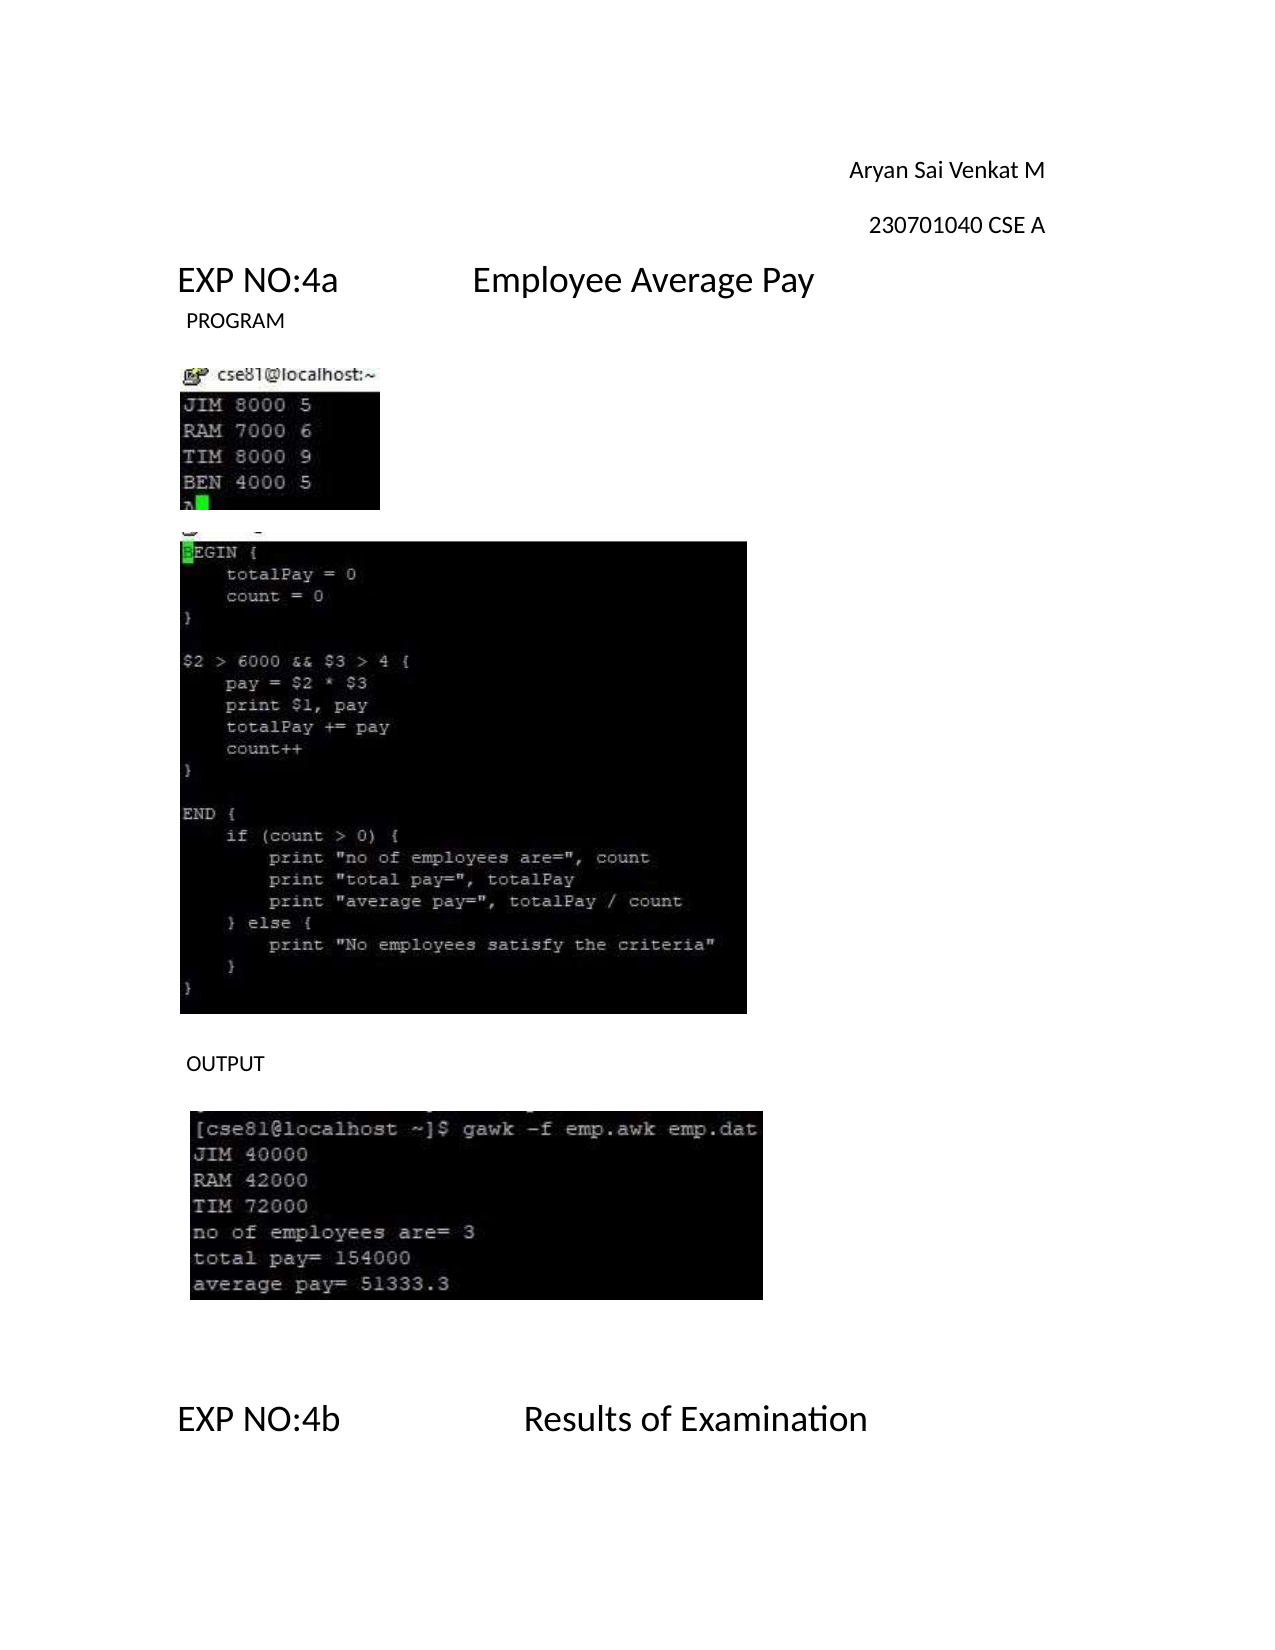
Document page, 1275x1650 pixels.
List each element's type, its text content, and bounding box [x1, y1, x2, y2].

text Aryan Sai Venkat M [176, 154, 1051, 185]
text EXP NO:4b Results of Examination [177, 1395, 1051, 1441]
picture [190, 1111, 763, 1300]
text 230701040 CSE A [176, 209, 1051, 239]
text EXP NO:4a Employee Average Pay [177, 256, 1051, 302]
picture [180, 368, 380, 510]
subtitle OUTPUT [186, 1049, 1051, 1077]
subtitle PROGRAM [186, 306, 1051, 334]
picture [180, 532, 747, 1014]
